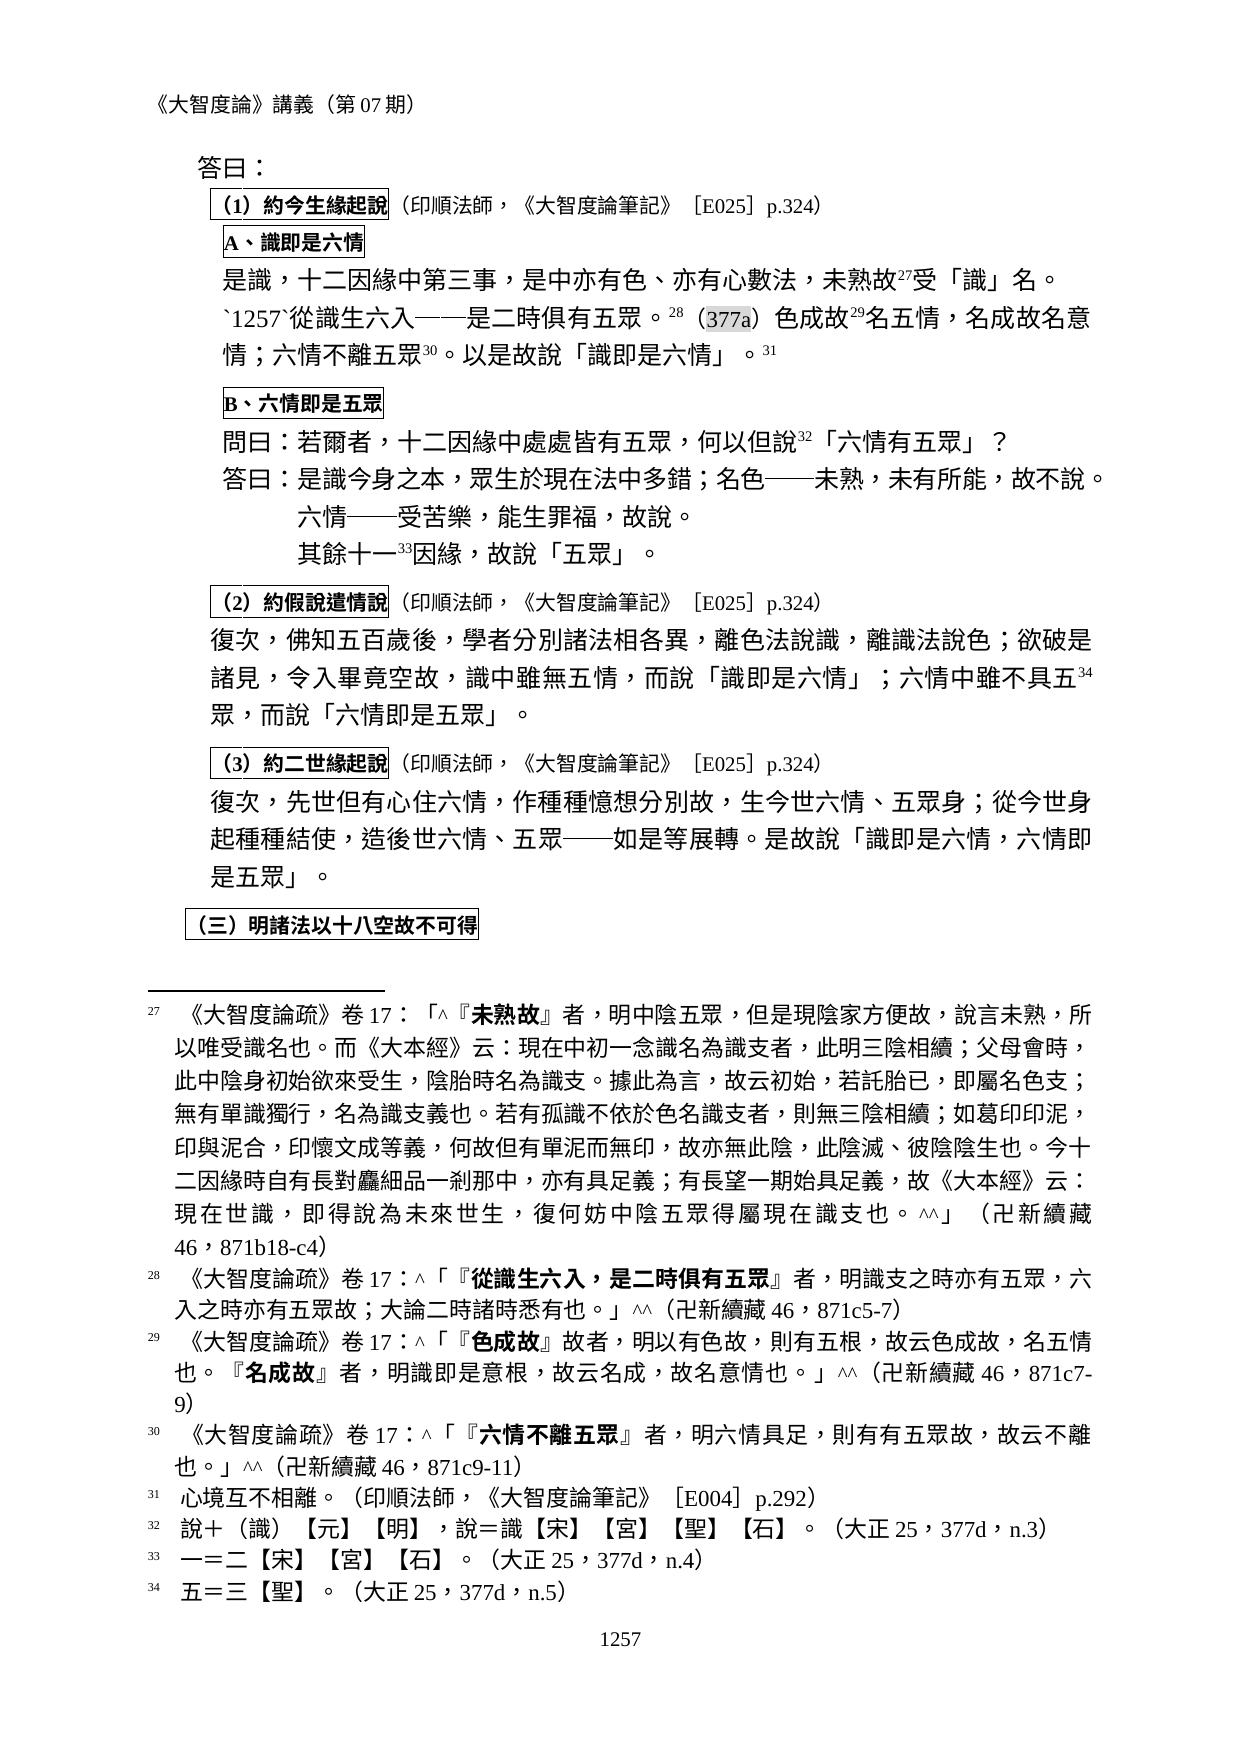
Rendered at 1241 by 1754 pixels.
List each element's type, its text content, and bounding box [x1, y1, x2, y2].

text 是識，十二因緣中第三事，是中亦有色、亦有心數法，未熟故受「識」名。 [223, 260, 1092, 298]
text 復次，先世但有心住六情，作種種憶想分別故，生今世六情、五眾身；從今世身起種種結使，造後世六情、五眾──如是等展轉。是故說「識即是六情，六情即是五眾」。 [210, 781, 1092, 894]
text （2）約假說遣情說（印順法師，《大智度論筆記》［E025］p.324） [210, 583, 1092, 620]
text 問曰：若爾者，十二因緣中處處皆有五眾，何以但說「六情有五眾」？ [223, 421, 1092, 459]
text 答曰：是識今身之本，眾生於現在法中多錯；名色──未熟，未有所能，故不說。 [223, 459, 1092, 496]
text A、識即是六情 [223, 223, 1092, 260]
text （1）約今生緣起說（印順法師，《大智度論筆記》［E025］p.324） [210, 185, 1092, 223]
text B、六情即是五眾 [223, 384, 1092, 421]
text 答曰： [198, 148, 1092, 185]
text 復次，佛知五百歲後，學者分別諸法相各異，離色法說識，離識法說色；欲破是諸見，令入畢竟空故，識中雖無五情，而說「識即是六情」；六情中雖不具五眾，而說「六情即是五眾」。 [210, 620, 1092, 733]
text （3）約二世緣起說（印順法師，《大智度論筆記》［E025］p.324） [210, 744, 1092, 781]
text （三）明諸法以十八空故不可得 [185, 905, 1092, 943]
text 其餘十一因緣，故說「五眾」。 [298, 534, 1092, 571]
text `1257`從識生六入──是二時俱有五眾。（）色成故名五情，名成故名意情；六情不離五眾。以是故說「識即是六情」。 [223, 298, 1092, 373]
text 六情──受苦樂，能生罪福，故說。 [298, 496, 1092, 534]
